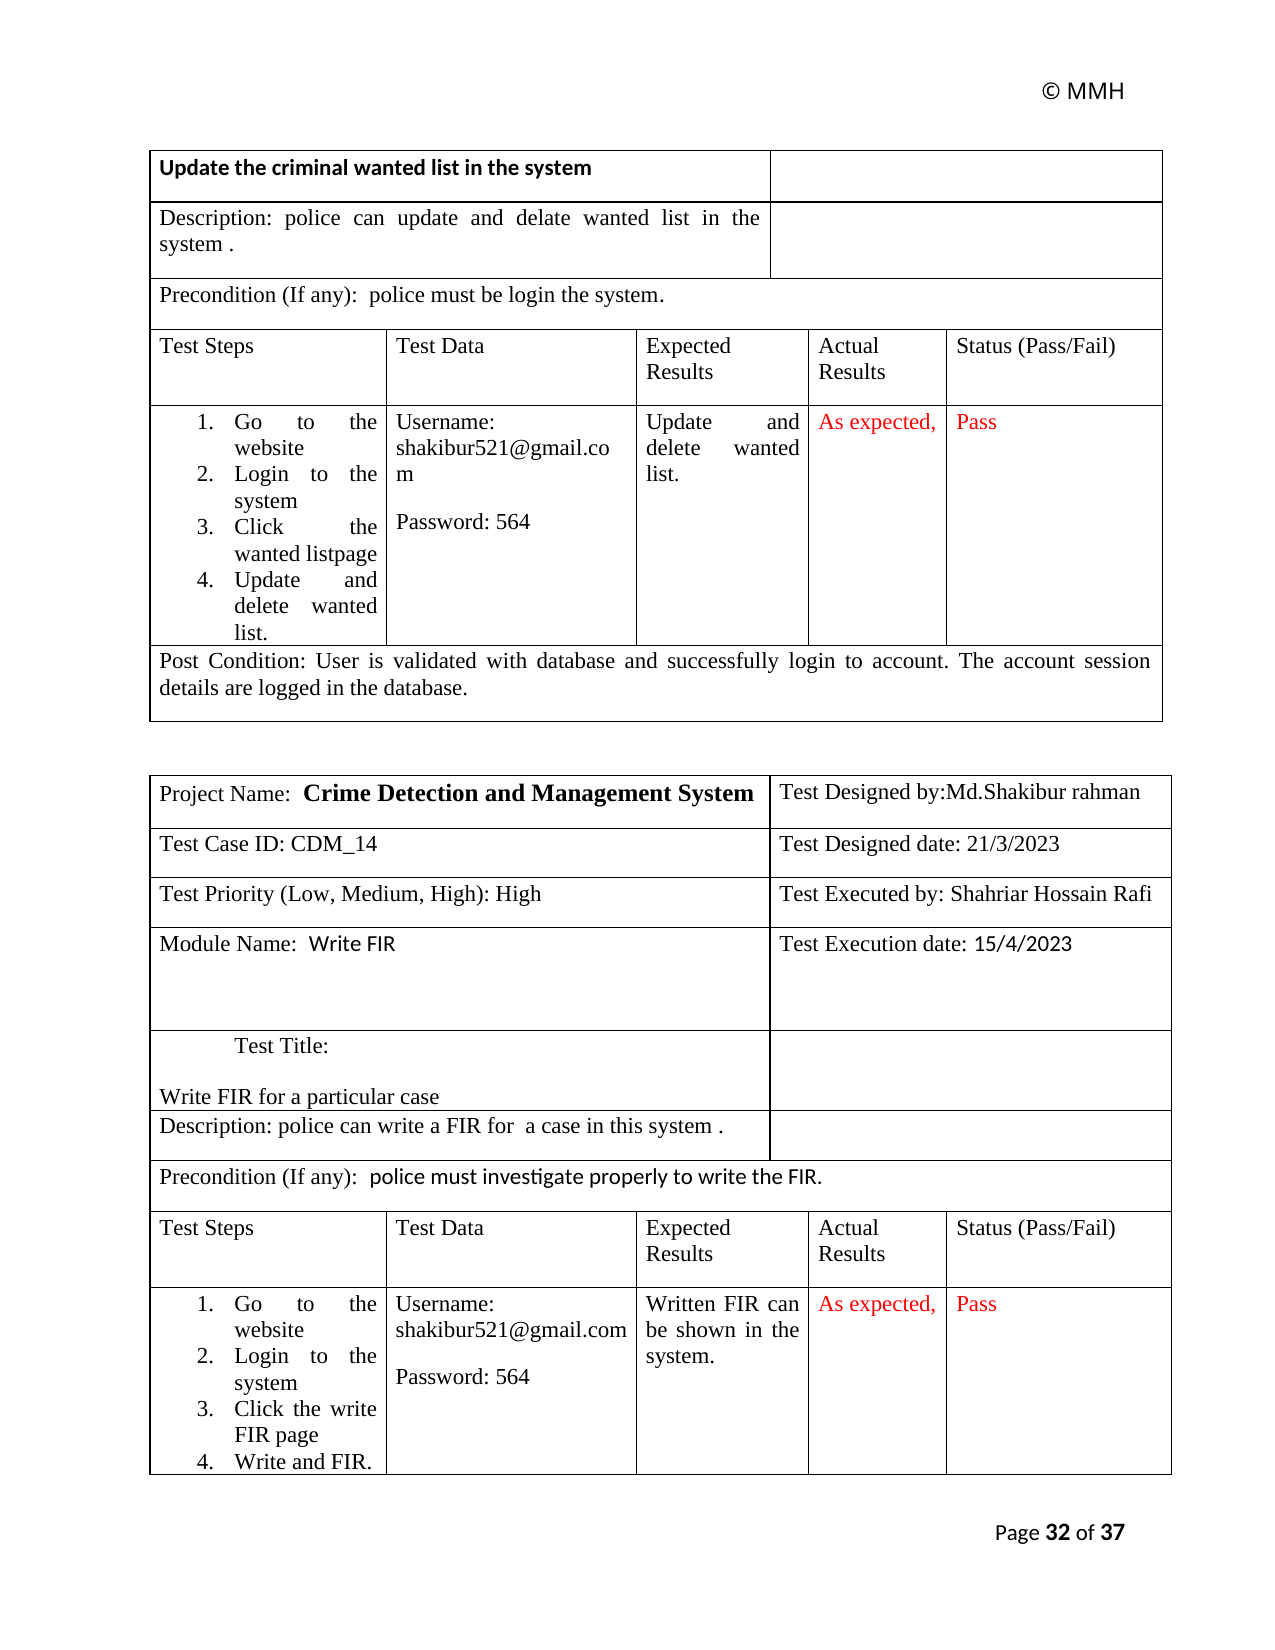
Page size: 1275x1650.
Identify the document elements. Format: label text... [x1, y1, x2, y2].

table_cell [771, 203, 1162, 278]
table_header Project Name: Crime Detection and Management System [151, 776, 769, 827]
table_cell Test Case ID: CDM_14 [151, 829, 769, 877]
table_cell Test Executed by: Shahriar Hossain Rafi [771, 878, 1171, 927]
table_cell Test Priority (Low, Medium, High): High [151, 878, 769, 927]
table_cell Go to the website Login to the system Click the write FIR page Write and FIR. [151, 1288, 386, 1474]
table_cell Module Name: Write FIR [151, 928, 769, 1030]
table_cell Pass [947, 1288, 1171, 1474]
table_cell Test Data [387, 330, 636, 405]
table_cell Test Designed date: 21/3/2023 [771, 829, 1171, 877]
table_cell [771, 151, 1162, 201]
table_cell Expected Results [637, 1212, 808, 1287]
table_cell Test Data [387, 1212, 636, 1287]
table_cell [771, 1031, 1171, 1110]
table_cell Expected Results [637, 330, 808, 405]
table_cell Username: shakibur521@gmail.com Password: 564 [387, 406, 636, 645]
table_cell Precondition (If any): police must be login the system. [151, 279, 1162, 329]
table_cell Test Execution date: 15/4/2023 [771, 928, 1171, 1030]
table_cell Post Condition: User is validated with database and successfully login to account. The account session details are logged in the database. [151, 646, 1162, 721]
table_cell Test Steps [151, 330, 386, 405]
table_cell Precondition (If any): police must investigate properly to write the FIR. [151, 1161, 1171, 1211]
table_cell [771, 1111, 1171, 1159]
table_cell Actual Results [809, 330, 946, 405]
table_cell Written FIR can be shown in the system. [637, 1288, 808, 1474]
table_cell As expected, [809, 406, 946, 645]
table_cell Pass [947, 406, 1162, 645]
table_cell Username: shakibur521@gmail.com Password: 564 [387, 1288, 636, 1474]
table_cell Description: police can update and delate wanted list in the system . [151, 203, 770, 278]
table_cell As expected, [809, 1288, 946, 1474]
table_cell Update and delete wanted list. [637, 406, 808, 645]
table_cell Description: police can write a FIR for a case in this system . [151, 1111, 769, 1159]
table_cell Test Steps [151, 1212, 386, 1287]
table_cell Test Title: Write FIR for a particular case [151, 1031, 769, 1110]
table_cell Status (Pass/Fail) [947, 1212, 1171, 1287]
table_cell Status (Pass/Fail) [947, 330, 1162, 405]
table_cell Go to the website Login to the system Click the wanted listpage Update and delete wanted list. [151, 406, 386, 645]
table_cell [151, 151, 770, 201]
table_header Test Designed by:Md.Shakibur rahman [771, 776, 1171, 827]
table_cell Actual Results [809, 1212, 946, 1287]
